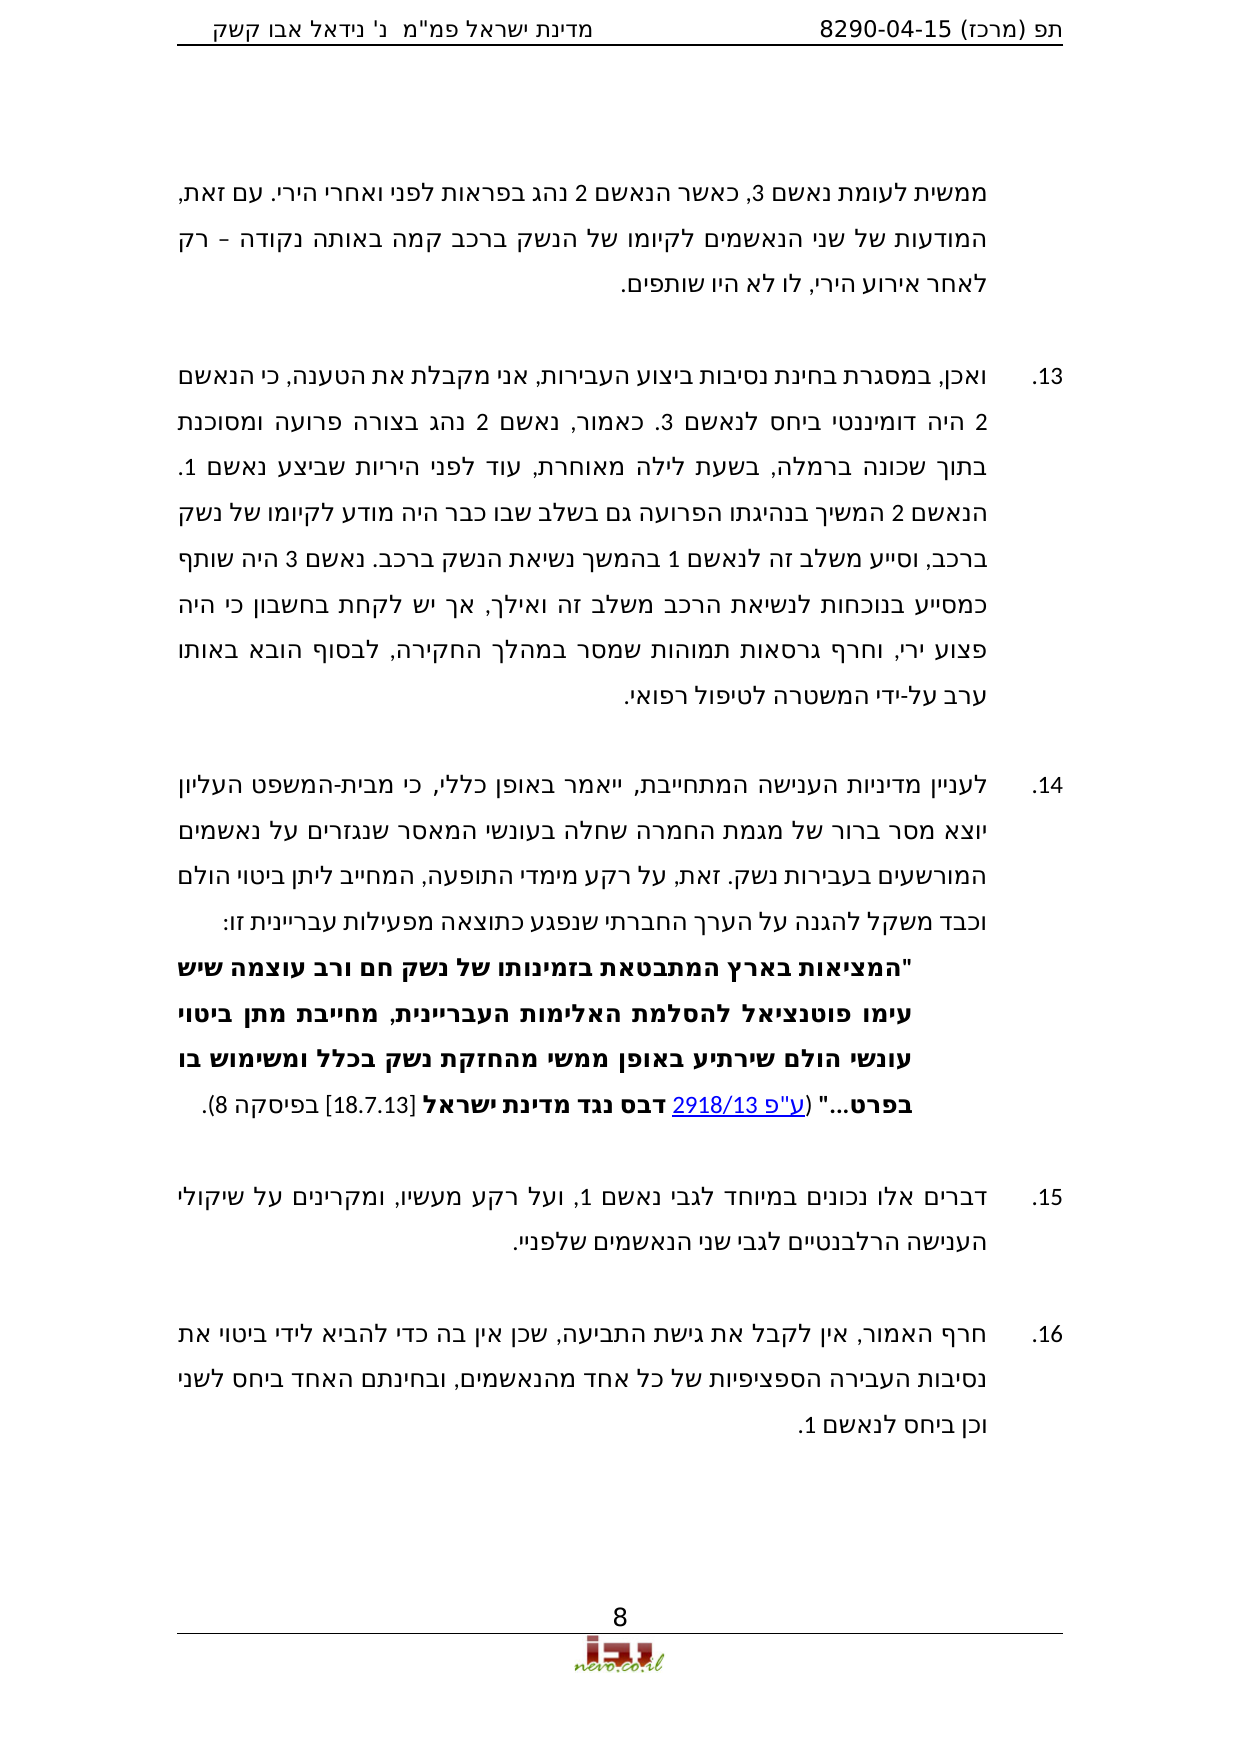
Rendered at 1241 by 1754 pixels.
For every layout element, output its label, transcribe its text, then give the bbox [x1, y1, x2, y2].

text 14. לעניין מדיניות הענישה המתחייבת, ייאמר באופן כללי, כי מבית-המשפט העליון יוצא מסר ברור של מגמת החמרה שחלה בעונשי המאסר שנגזרים על נאשמים המורשעים בעבירות נשק. זאת, על רקע מימדי התופעה, המחייב ליתן ביטוי הולם וכבד משקל להגנה על הערך החברתי שנפגע כתוצאה מפעילות עבריינית זו: [177, 769, 1063, 937]
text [177, 177, 1063, 299]
text 13. ואכן, במסגרת בחינת נסיבות ביצוע העבירות, אני מקבלת את הטענה, כי הנאשם 2 היה דומיננטי ביחס לנאשם 3. כאמור, נאשם 2 נהג בצורה פרועה ומסוכנת בתוך שכונה ברמלה, בשעת לילה מאוחרת, עוד לפני היריות שביצע נאשם 1. הנאשם 2 המשיך בנהיגתו הפרועה גם בשלב שבו כבר היה מודע לקיומו של נשק ברכב, וסייע משלב זה לנאשם 1 בהמשך נשיאת הנשק ברכב. נאשם 3 היה שותף כמסייע בנוכחות לנשיאת הרכב משלב זה ואילך, אך יש לקחת בחשבון כי היה פצוע ירי, וחרף גרסאות תמוהות שמסר במהלך החקירה, לבסוף הובא באותו ערב על-ידי המשטרה לטיפול רפואי. [177, 360, 1063, 711]
picture [574, 1635, 666, 1673]
text 15. דברים אלו נכונים במיוחד לגבי נאשם 1, ועל רקע מעשיו, ומקרינים על שיקולי הענישה הרלבנטיים לגבי שני הנאשמים שלפניי. [177, 1181, 1063, 1257]
text 16. חרף האמור, אין לקבל את גישת התביעה, שכן אין בה כדי להביא לידי ביטוי את נסיבות העבירה הספציפיות של כל אחד מהנאשמים, ובחינתם האחד ביחס לשני וכן ביחס לנאשם 1. [177, 1318, 1063, 1440]
text "המציאות בארץ המתבטאת בזמינותו של נשק חם ורב עוצמה שיש עימו פוטנציאל להסלמת האלימות העבריינית, מחייבת מתן ביטוי עונשי הולם שירתיע באופן ממשי מהחזקת נשק בכלל ומשימוש בו בפרט..." (ע"פ 2918/13 דבס נגד מדינת ישראל [18.7.13] בפיסקה 8). [177, 952, 913, 1120]
